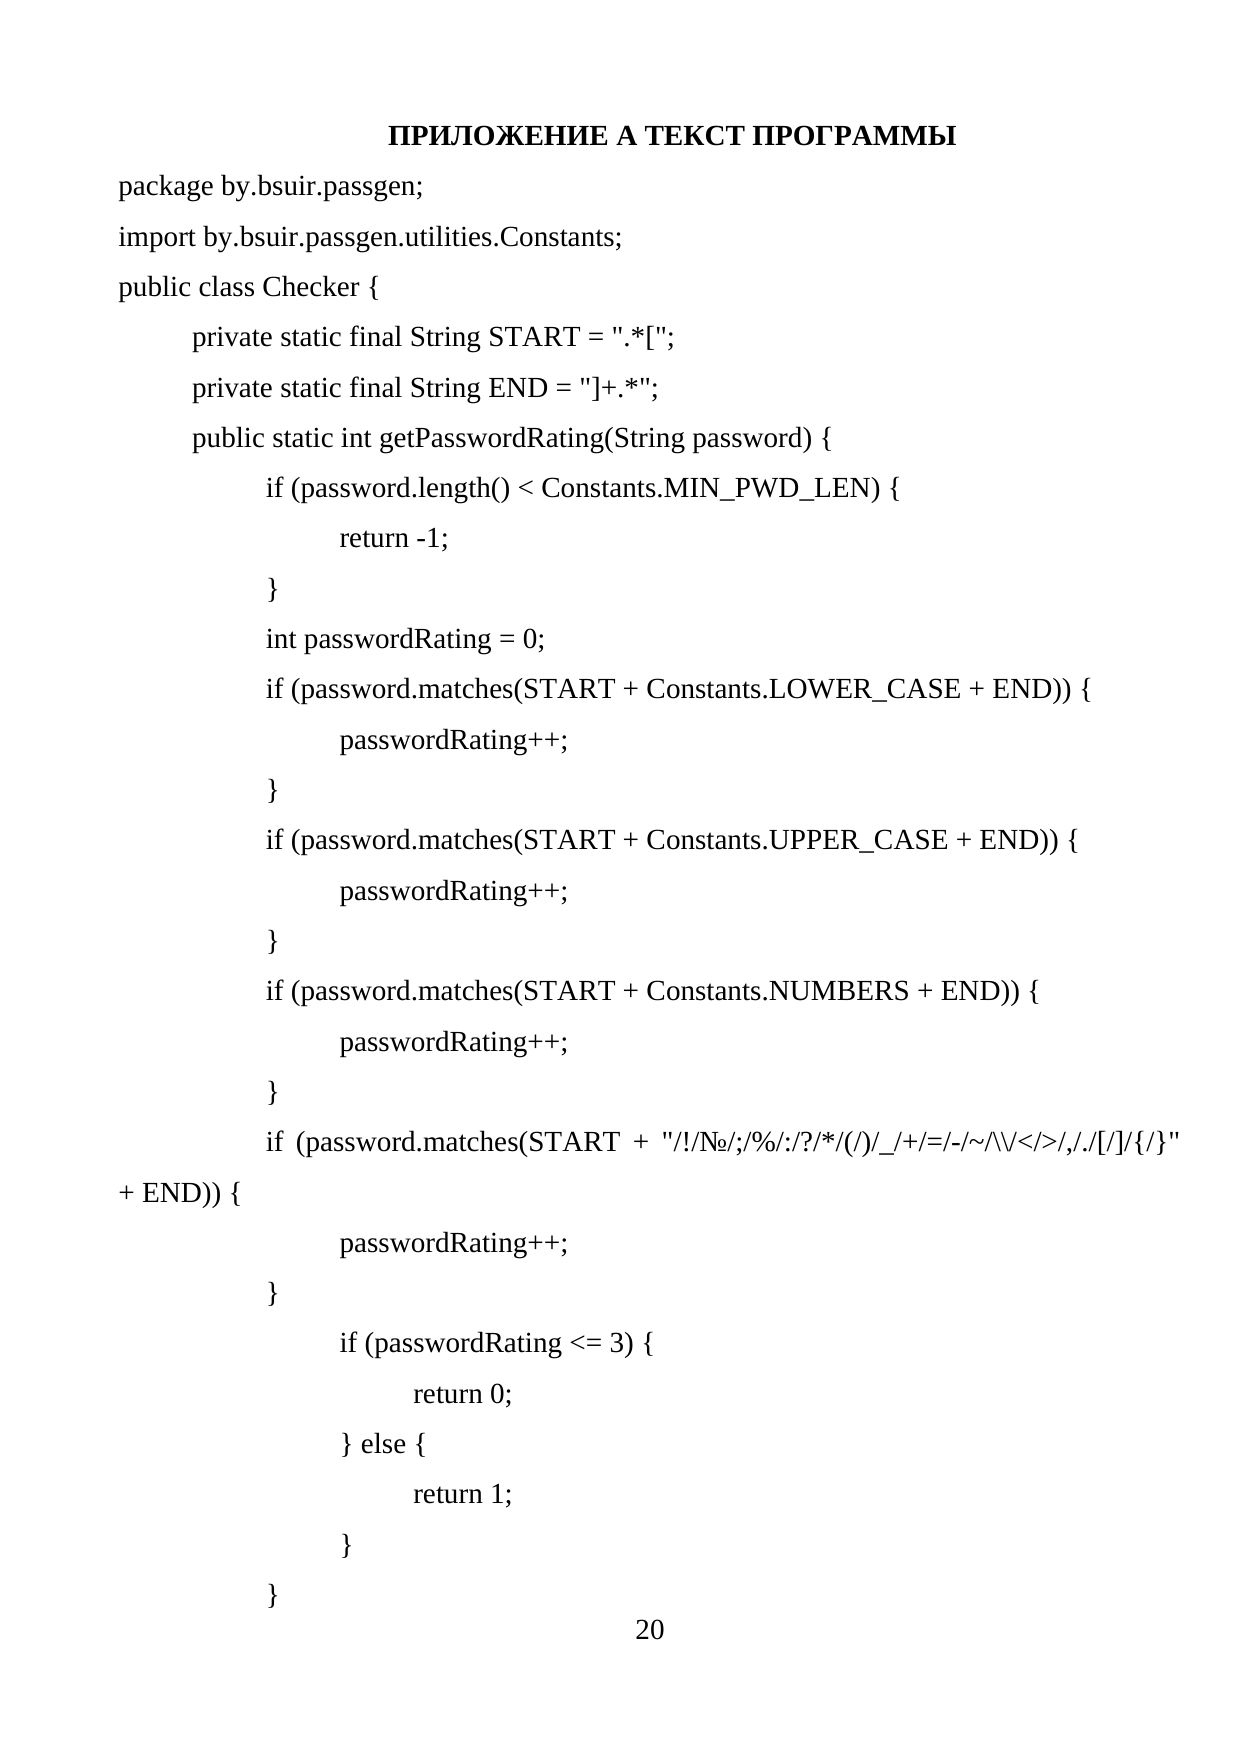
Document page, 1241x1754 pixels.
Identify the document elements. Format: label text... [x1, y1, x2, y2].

text passwordRating++; [118, 873, 1181, 906]
text public class Checker { [118, 269, 1181, 303]
text } [118, 1527, 1181, 1560]
text } [118, 571, 1181, 604]
text passwordRating++; [118, 1225, 1181, 1258]
text } [118, 1074, 1181, 1108]
text public static int getPasswordRating(String password) { [118, 420, 1181, 453]
text } [118, 1577, 1181, 1611]
text } [118, 923, 1181, 957]
text passwordRating++; [118, 1024, 1181, 1057]
text if (password.matches(START + "/!/№/;/%/:/?/*/(/)/_/+/=/-/~/\\/</>/,/./[/]/{/}" + END)) { [118, 1124, 1181, 1208]
text } [118, 1275, 1181, 1309]
text private static final String START = ".*["; [118, 319, 1181, 353]
text if (passwordRating <= 3) { [118, 1326, 1181, 1359]
text if (password.length() < Constants.MIN_PWD_LEN) { [118, 470, 1181, 504]
text passwordRating++; [118, 722, 1181, 755]
subtitle ПРИЛОЖЕНИЕ А ТЕКСТ ПРОГРАММЫ [163, 118, 1181, 152]
text return -1; [118, 521, 1181, 554]
text } [118, 772, 1181, 806]
text return 0; [118, 1376, 1181, 1409]
text if (password.matches(START + Constants.NUMBERS + END)) { [118, 973, 1181, 1007]
text } else { [118, 1426, 1181, 1460]
text return 1; [118, 1477, 1181, 1510]
text if (password.matches(START + Constants.UPPER_CASE + END)) { [118, 822, 1181, 856]
text package by.bsuir.passgen; [118, 168, 1181, 202]
text if (password.matches(START + Constants.LOWER_CASE + END)) { [118, 672, 1181, 705]
text import by.bsuir.passgen.utilities.Constants; [118, 219, 1181, 252]
text private static final String END = "]+.*"; [118, 370, 1181, 403]
text int passwordRating = 0; [118, 621, 1181, 655]
